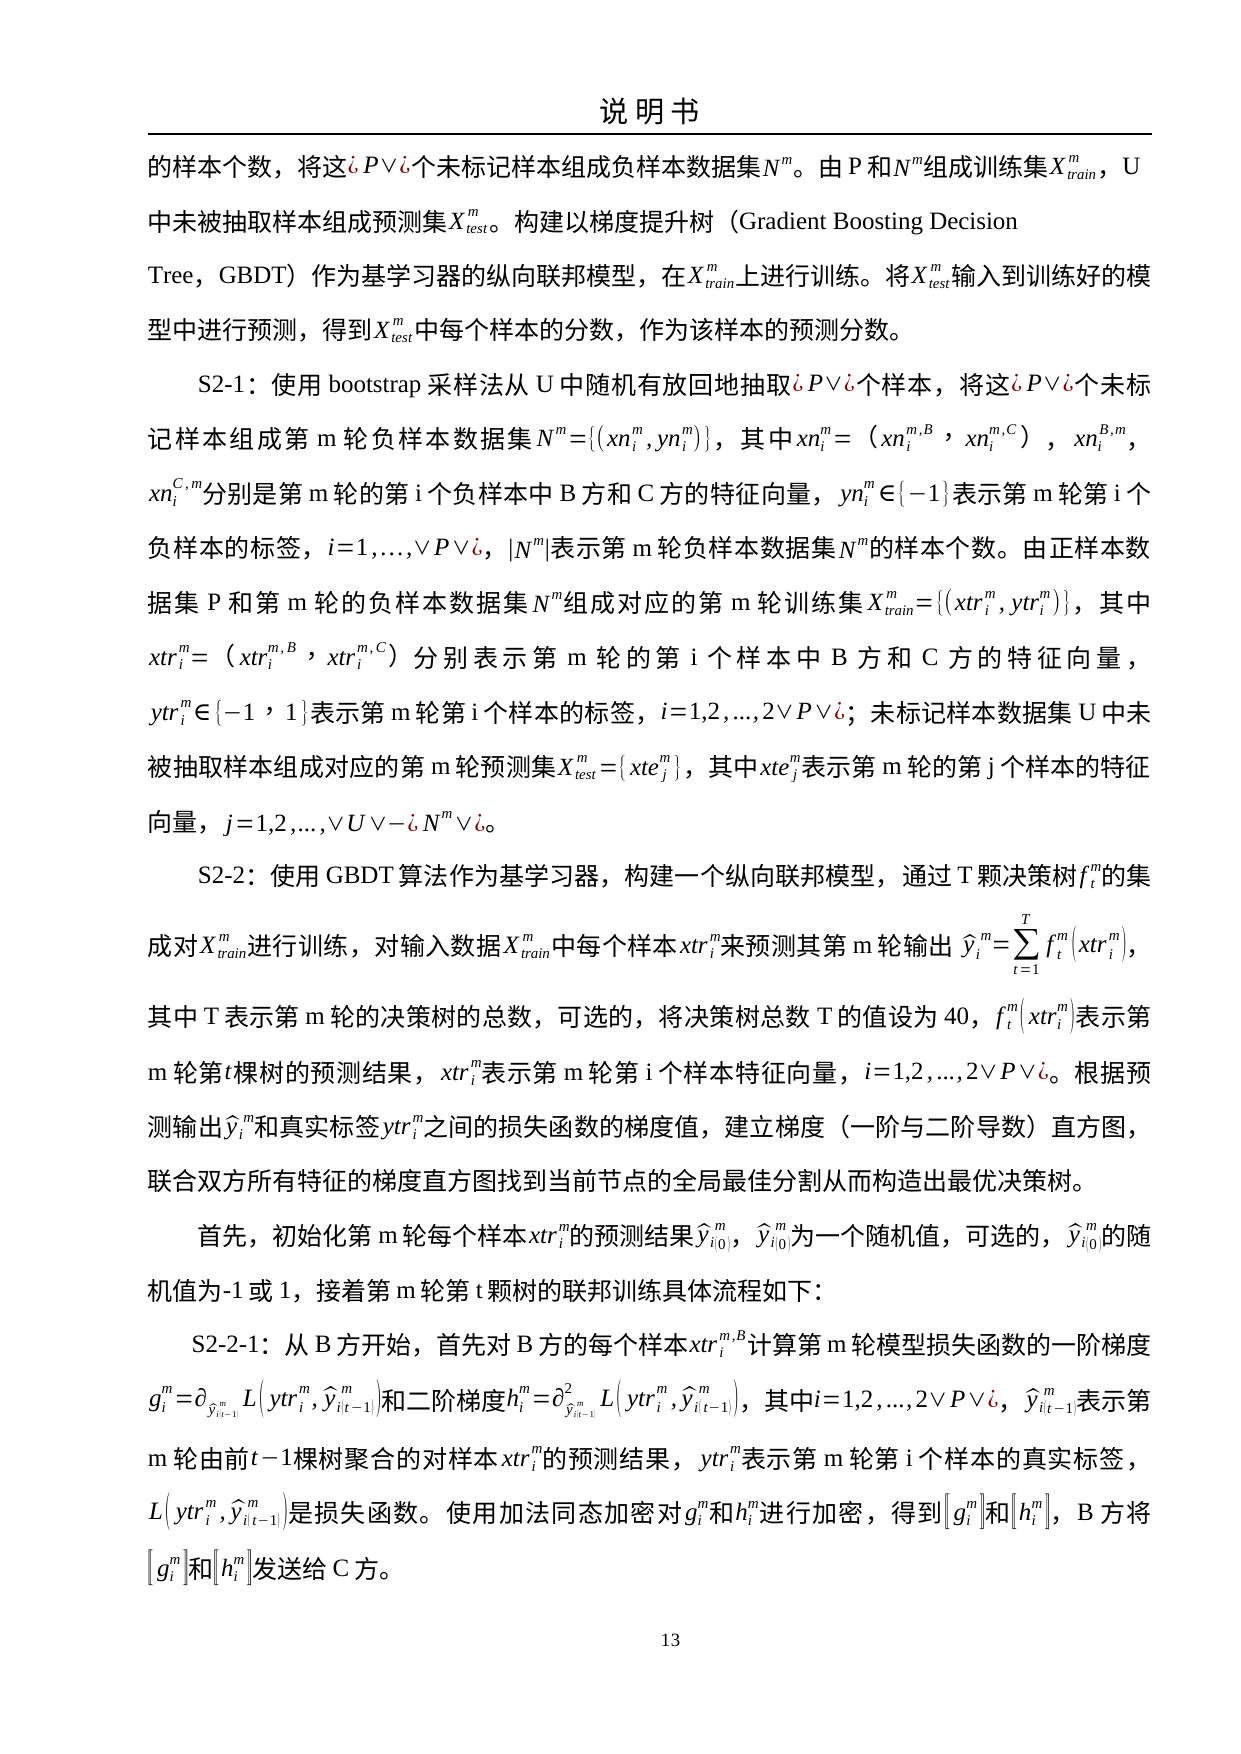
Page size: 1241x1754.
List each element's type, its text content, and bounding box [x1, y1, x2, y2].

text S2-2-1：从B方开始，首先对B方的每个样本计算第m轮模型损失函数的一阶梯度和二阶梯度，其中，表示第m轮由前棵树聚合的对样本的预测结果，表示第m轮第i个样本的真实标签，是损失函数。使用加法同态加密对和进行加密，得到和，B方将和发送给C方。 [148, 1325, 1152, 1587]
text 首先，初始化第m轮每个样本的预测结果，为一个随机值，可选的，的随机值为-1或1，接着第m轮第t颗树的联邦训练具体流程如下： [148, 1216, 1152, 1307]
text S2-2：使用GBDT算法作为基学习器，构建一个纵向联邦模型，通过T颗决策树的集成对进行训练，对输入数据中每个样本来预测其第m轮输出 ，其中T表示第m轮的决策树的总数，可选的，将决策树总数T的值设为40，表示第m轮第棵树的预测结果，表示第m轮第i个样本特征向量，。根据预测输出和真实标签之间的损失函数的梯度值，建立梯度（一阶与二阶导数）直方图，联合双方所有特征的梯度直方图找到当前节点的全局最佳分割从而构造出最优决策树。 [148, 856, 1152, 1198]
text S2-1：使用bootstrap采样法从U中随机有放回地抽取个样本，将这个未标记样本组成第m轮负样本数据集，其中，，分别是第m轮的第i个负样本中B方和C方的特征向量，表示第m轮第i个负样本的标签，，||表示第m轮负样本数据集的样本个数。由正样本数据集P和第m轮的负样本数据集组成对应的第m轮训练集，其中分别表示第m轮的第i个样本中B方和C方的特征向量，表示第m轮第i个样本的标签，；未标记样本数据集U中未被抽取样本组成对应的第m轮预测集，其中表示第m轮的第j个样本的特征向量，。 [148, 365, 1152, 838]
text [148, 148, 1152, 347]
